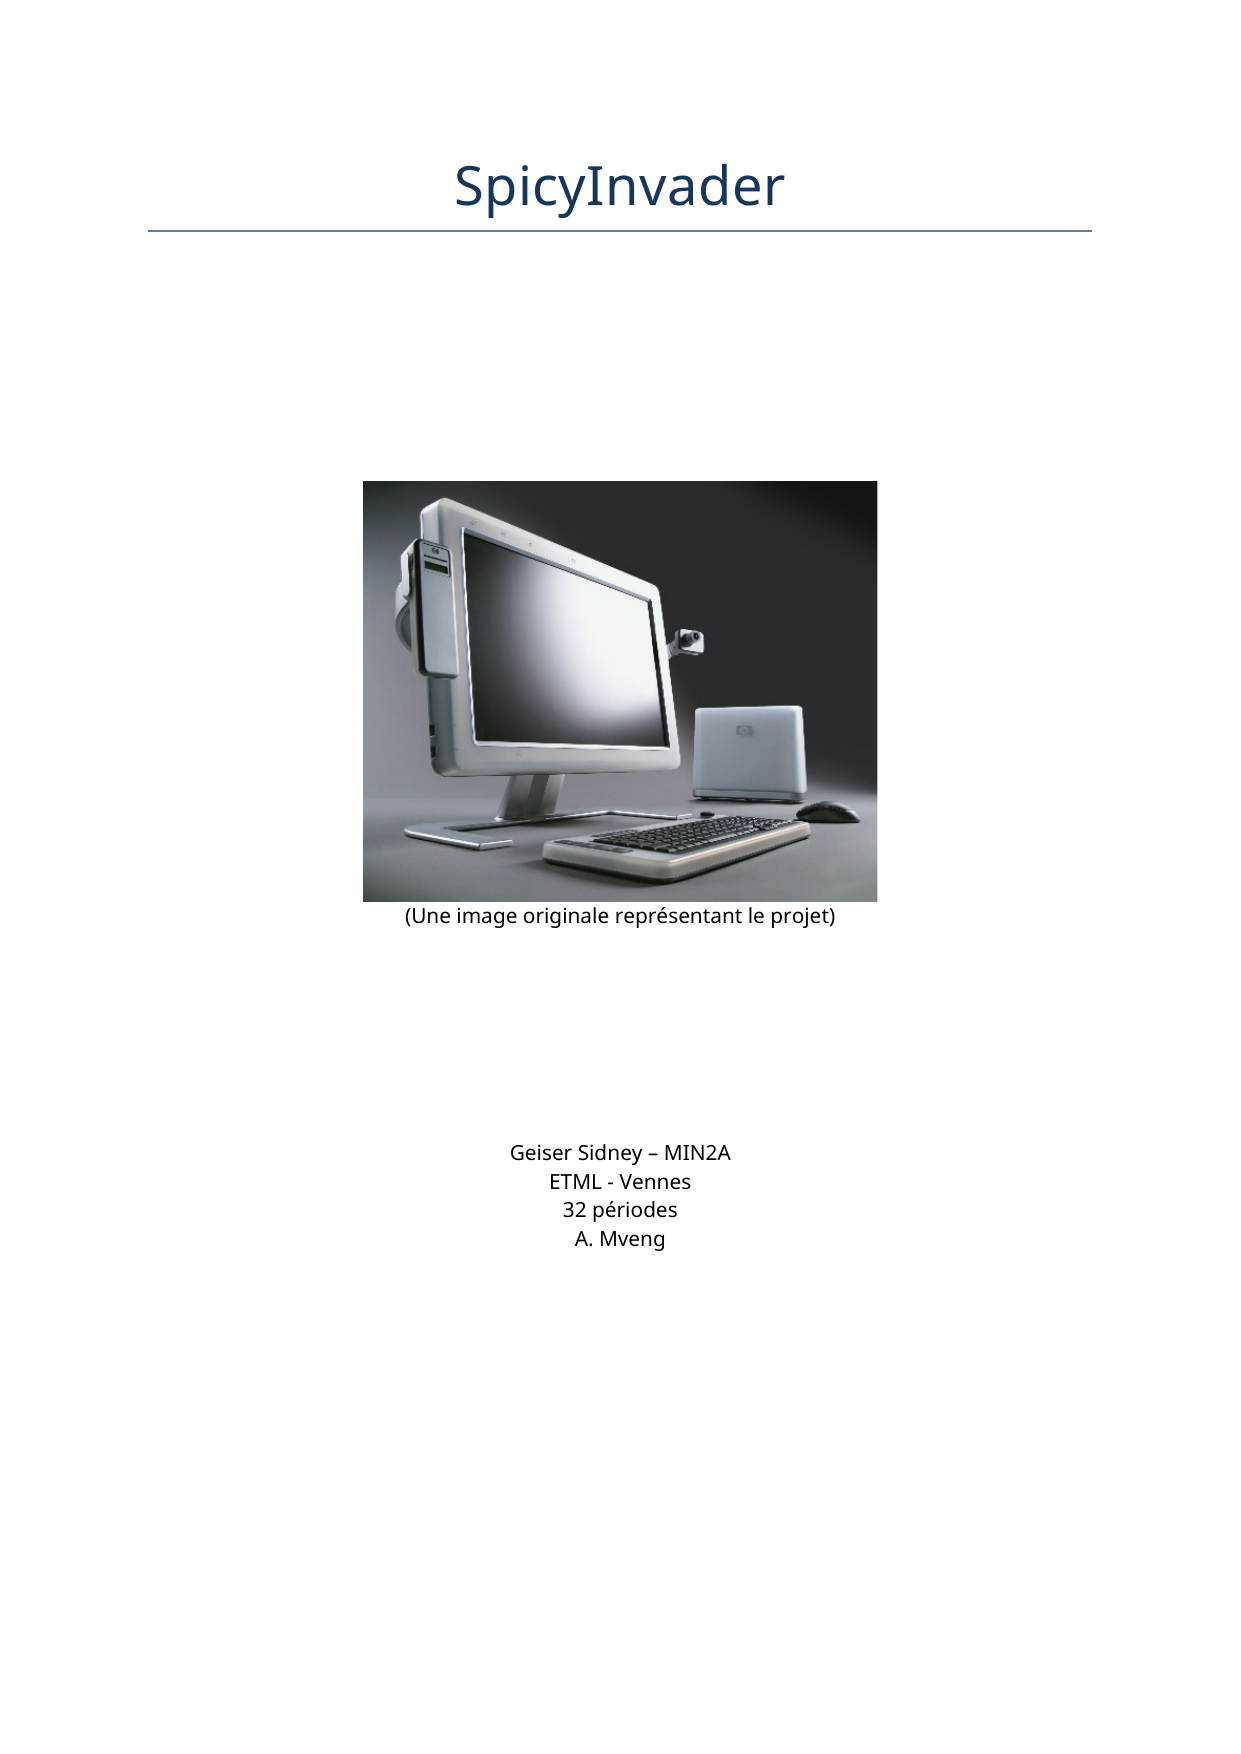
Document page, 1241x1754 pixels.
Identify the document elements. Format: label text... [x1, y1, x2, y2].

text Geiser Sidney – MIN2A [148, 1138, 1092, 1167]
text ETML - Vennes [148, 1167, 1092, 1195]
text (Une image originale représentant le projet) [148, 902, 1092, 930]
picture [363, 481, 878, 902]
title SpicyInvader [148, 148, 1092, 230]
text 32 périodes [148, 1195, 1092, 1224]
text A. Mveng [148, 1224, 1092, 1252]
